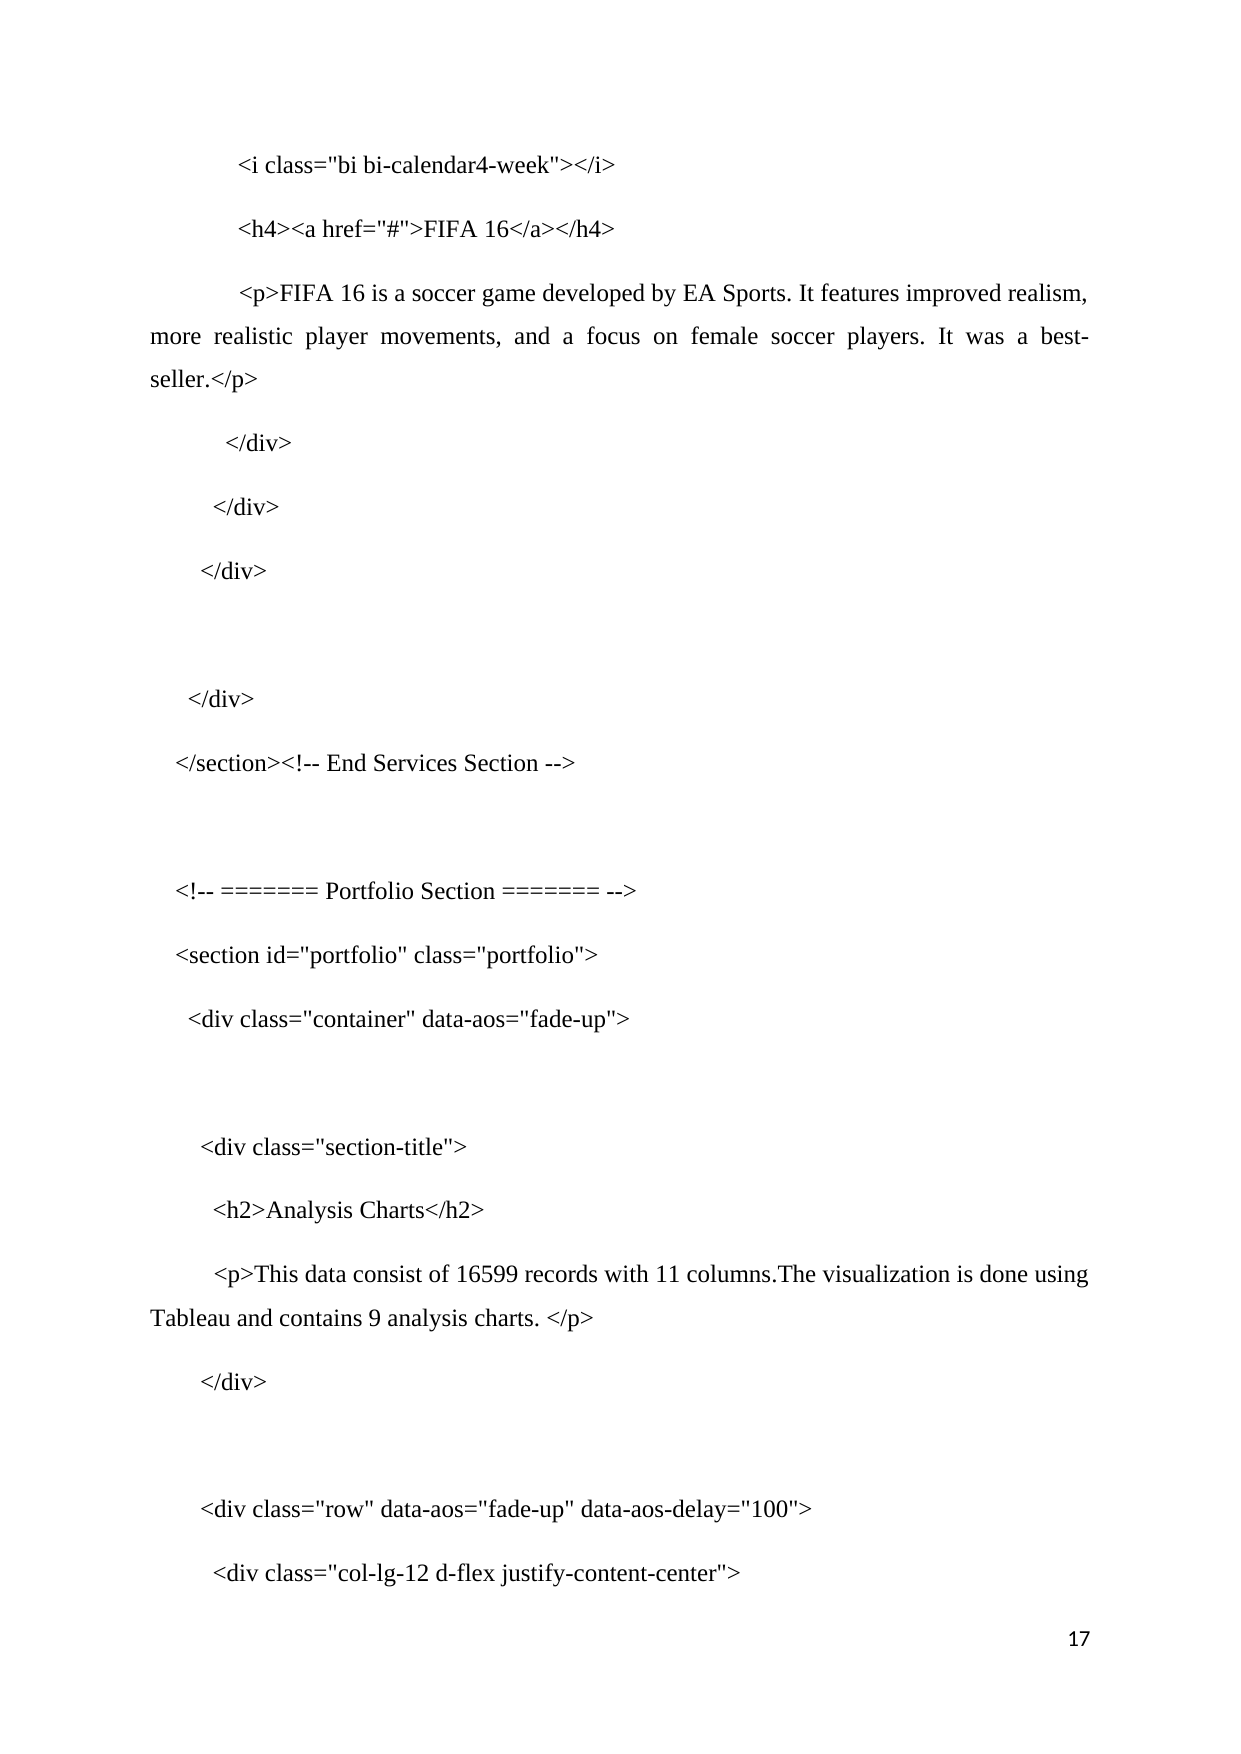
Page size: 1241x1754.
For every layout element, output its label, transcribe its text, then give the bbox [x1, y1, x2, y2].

text <!-- ======= Portfolio Section ======= --> [150, 876, 1090, 904]
text <i class="bi bi-calendar4-week"></i> [150, 150, 1090, 179]
text </div> [150, 428, 1090, 457]
text <div class="container" data-aos="fade-up"> [150, 1004, 1090, 1032]
text <p>This data consist of 16599 records with 11 columns.The visualization is done using Tableau and contains 9 analysis charts. </p> [150, 1259, 1090, 1331]
text </div> [150, 1367, 1090, 1395]
text </section><!-- End Services Section --> [150, 748, 1090, 777]
text </div> [150, 684, 1090, 713]
text <h2>Analysis Charts</h2> [150, 1196, 1090, 1224]
text <h4><a href="#">FIFA 16</a></h4> [150, 214, 1090, 243]
text </div> [150, 492, 1090, 521]
text </div> [150, 556, 1090, 585]
text <p>FIFA 16 is a soccer game developed by EA Sports. It features improved realism, more realistic player movements, and a focus on female soccer players. It was a best-seller.</p> [150, 278, 1090, 393]
text <div class="row" data-aos="fade-up" data-aos-delay="100"> [150, 1494, 1090, 1523]
text <section id="portfolio" class="portfolio"> [150, 940, 1090, 968]
text <div class="col-lg-12 d-flex justify-content-center"> [150, 1558, 1090, 1587]
text <div class="section-title"> [150, 1132, 1090, 1160]
